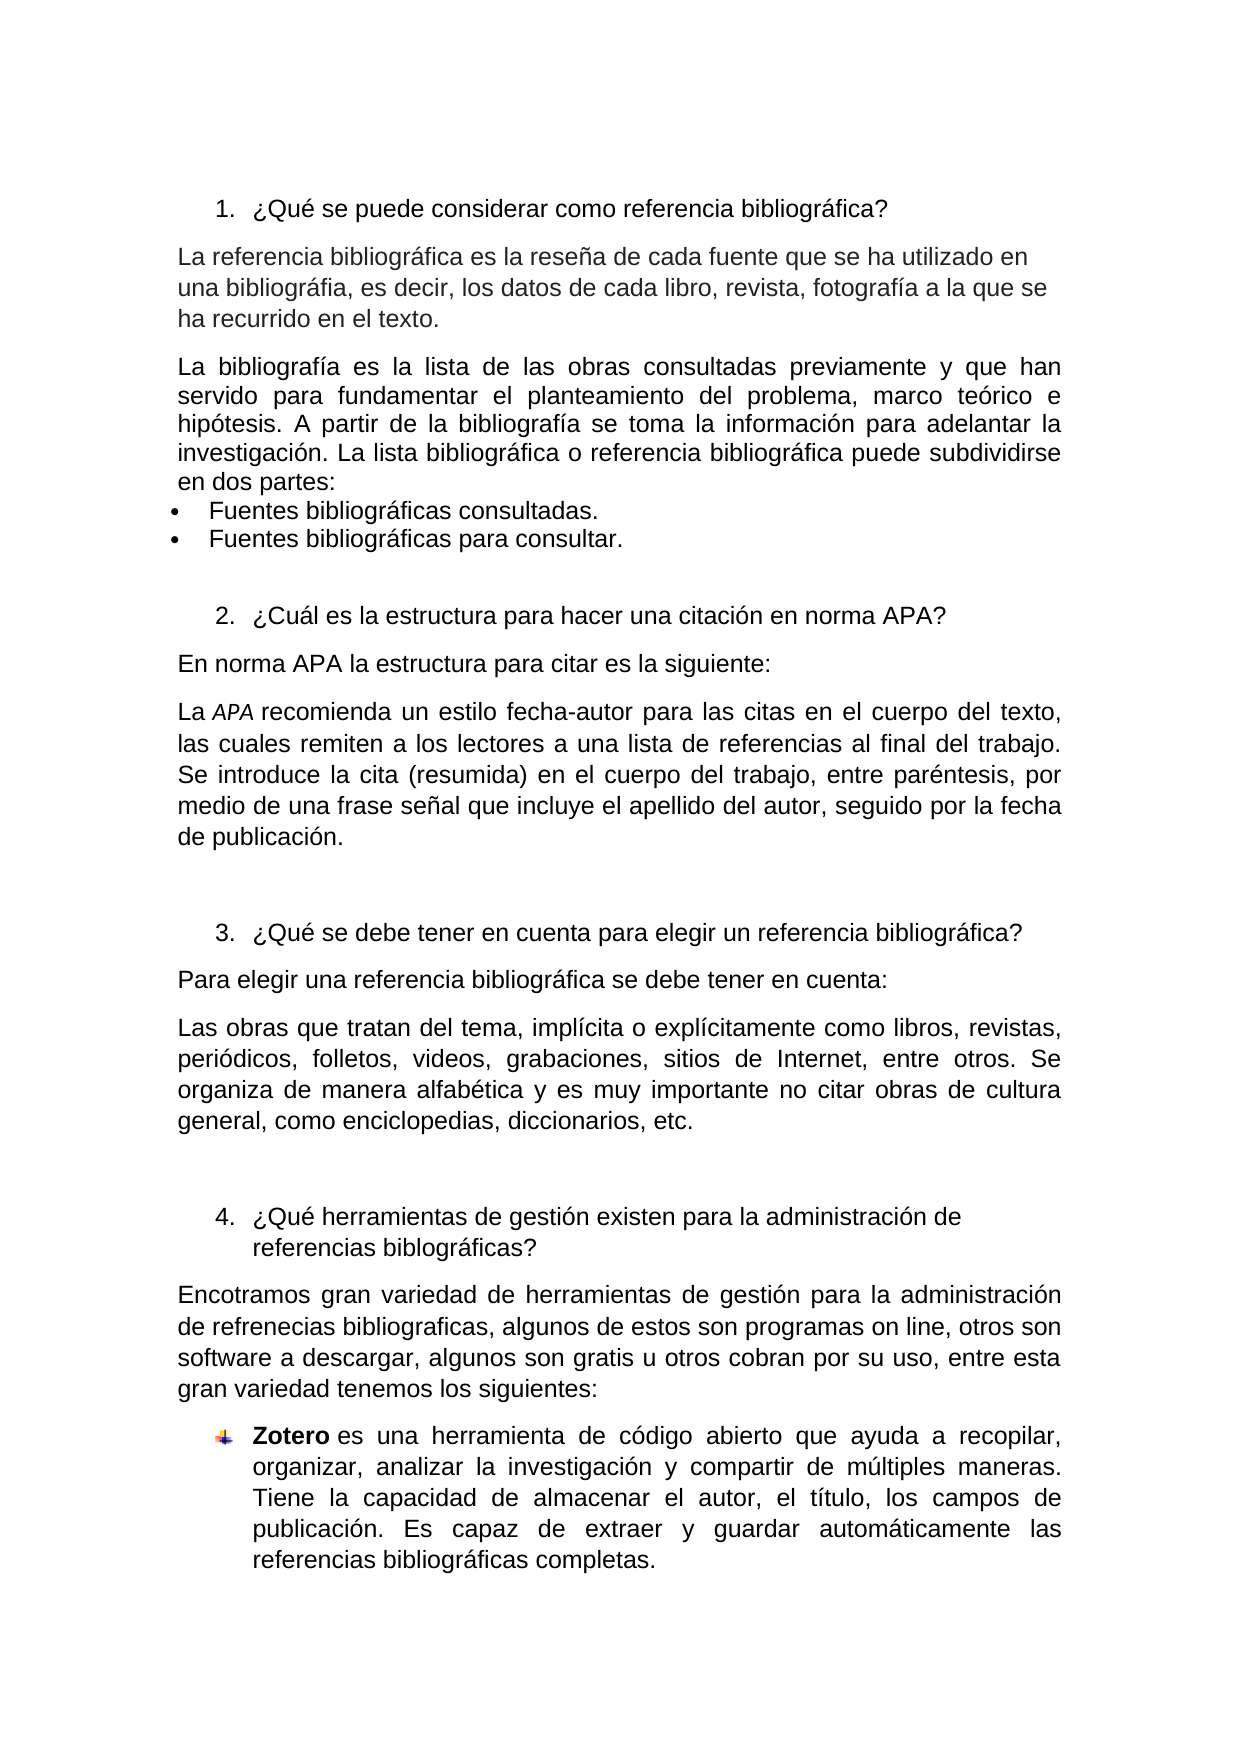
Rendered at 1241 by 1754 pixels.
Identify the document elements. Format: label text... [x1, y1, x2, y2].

text Encotramos gran variedad de herramientas de gestión para la administración de refrenecias bibliograficas, algunos de estos son programas on line, otros son software a descargar, algunos son gratis u otros cobran por su uso, entre esta gran variedad tenemos los siguientes: [177, 1280, 1063, 1402]
text Para elegir una referencia bibliográfica se debe tener en cuenta: [177, 965, 1063, 994]
list Fuentes bibliográficas para consultar. [171, 524, 1063, 553]
list ¿Qué herramientas de gestión existen para la administración de referencias biblográficas? [215, 1202, 1063, 1261]
list ¿Qué se debe tener en cuenta para elegir un referencia bibliográfica? [215, 918, 1063, 946]
text La bibliografía es la lista de las obras consultadas previamente y que han servido para fundamentar el planteamiento del problema, marco teórico e hipótesis. A partir de la bibliografía se toma la información para adelantar la investigación. La lista bibliográfica o referencia bibliográfica puede subdividirse en dos partes: [177, 352, 1063, 496]
list ¿Qué se puede considerar como referencia bibliográfica? [215, 194, 1063, 223]
text La APA recomienda un estilo fecha-autor para las citas en el cuerpo del texto, las cuales remiten a los lectores a una lista de referencias al final del trabajo. Se introduce la cita (resumida) en el cuerpo del trabajo, entre paréntesis, por medio de una frase señal que incluye el apellido del autor, seguido por la fecha de publicación. [177, 696, 1063, 851]
picture [215, 1428, 233, 1445]
text En norma APA la estructura para citar es la siguiente: [177, 649, 1063, 677]
text Las obras que tratan del tema, implícita o explícitamente como libros, revistas, periódicos, folletos, videos, grabaciones, sitios de Internet, entre otros. Se organiza de manera alfabética y es muy importante no citar obras de cultura general, como enciclopedias, diccionarios, etc. [177, 1013, 1063, 1135]
list Zotero es una herramienta de código abierto que ayuda a recopilar, organizar, analizar la investigación y compartir de múltiples maneras. Tiene la capacidad de almacenar el autor, el título, los campos de publicación. Es capaz de extraer y guardar automáticamente las referencias bibliográficas completas. [215, 1421, 1063, 1574]
text La referencia bibliográfica es la reseña de cada fuente que se ha utilizado en una bibliográfia, es decir, los datos de cada libro, revista, fotografía a la que se ha recurrido en el texto. [177, 242, 1063, 333]
list Fuentes bibliográficas consultadas. [171, 496, 1063, 524]
list ¿Cuál es la estructura para hacer una citación en norma APA? [215, 601, 1063, 630]
